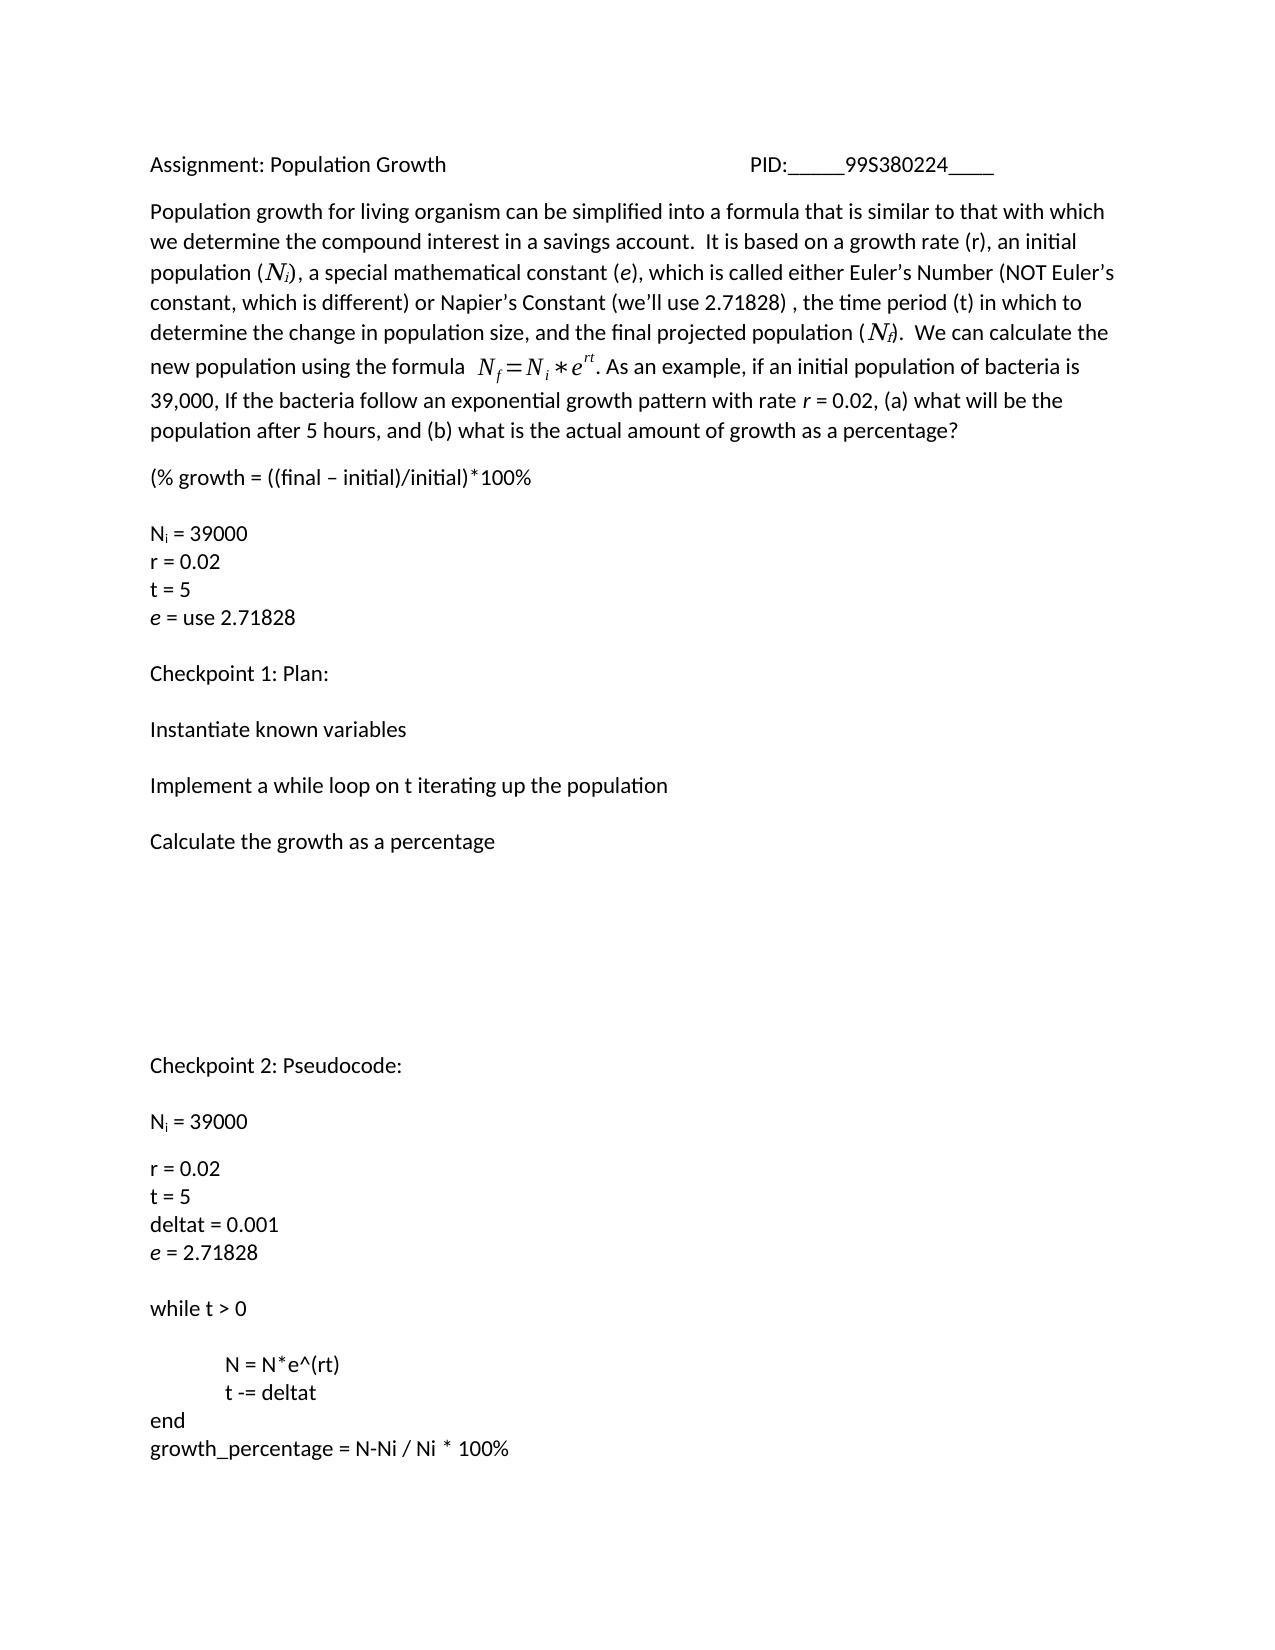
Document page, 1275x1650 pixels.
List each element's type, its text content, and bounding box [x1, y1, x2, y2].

text e = use 2.71828 [150, 603, 1125, 631]
text Checkpoint 2: Pseudocode: [150, 1051, 1125, 1079]
text Assignment: Population Growth PID:_____99S380224____ [150, 150, 1125, 178]
text while t > 0 [150, 1294, 1125, 1322]
text Calculate the growth as a percentage [150, 827, 1125, 855]
text Ni = 39000 [150, 1107, 1125, 1135]
text growth_percentage = N-Ni / Ni * 100% [150, 1434, 1125, 1462]
text N = N*e^(rt) [150, 1350, 1125, 1378]
text r = 0.02 [150, 1154, 1125, 1182]
text r = 0.02 [150, 547, 1125, 575]
text Implement a while loop on t iterating up the population [150, 771, 1125, 799]
text end [150, 1406, 1125, 1434]
text Population growth for living organism can be simplified into a formula that is similar to that with which we determine the compound interest in a savings account. It is based on a growth rate (r), an initial population (Ni), a special mathematical constant (e), which is called either Euler’s Number (NOT Euler’s constant, which is different) or Napier’s Constant (we’ll use 2.71828) , the time period (t) in which to determine the change in population size, and the final projected population (Nf). We can calculate the new population using the formula . As an example, if an initial population of bacteria is 39,000, If the bacteria follow an exponential growth pattern with rate r = 0.02, (a) what will be the population after 5 hours, and (b) what is the actual amount of growth as a percentage? [150, 197, 1125, 444]
text Instantiate known variables [150, 715, 1125, 743]
text t = 5 [150, 575, 1125, 603]
text e = 2.71828 [150, 1238, 1125, 1266]
text t = 5 [150, 1182, 1125, 1210]
text Ni = 39000 [150, 491, 1125, 547]
text t -= deltat [150, 1378, 1125, 1406]
text deltat = 0.001 [150, 1210, 1125, 1238]
text (% growth = ((final – initial)/initial)*100% [150, 463, 1125, 491]
text Checkpoint 1: Plan: [150, 659, 1125, 687]
